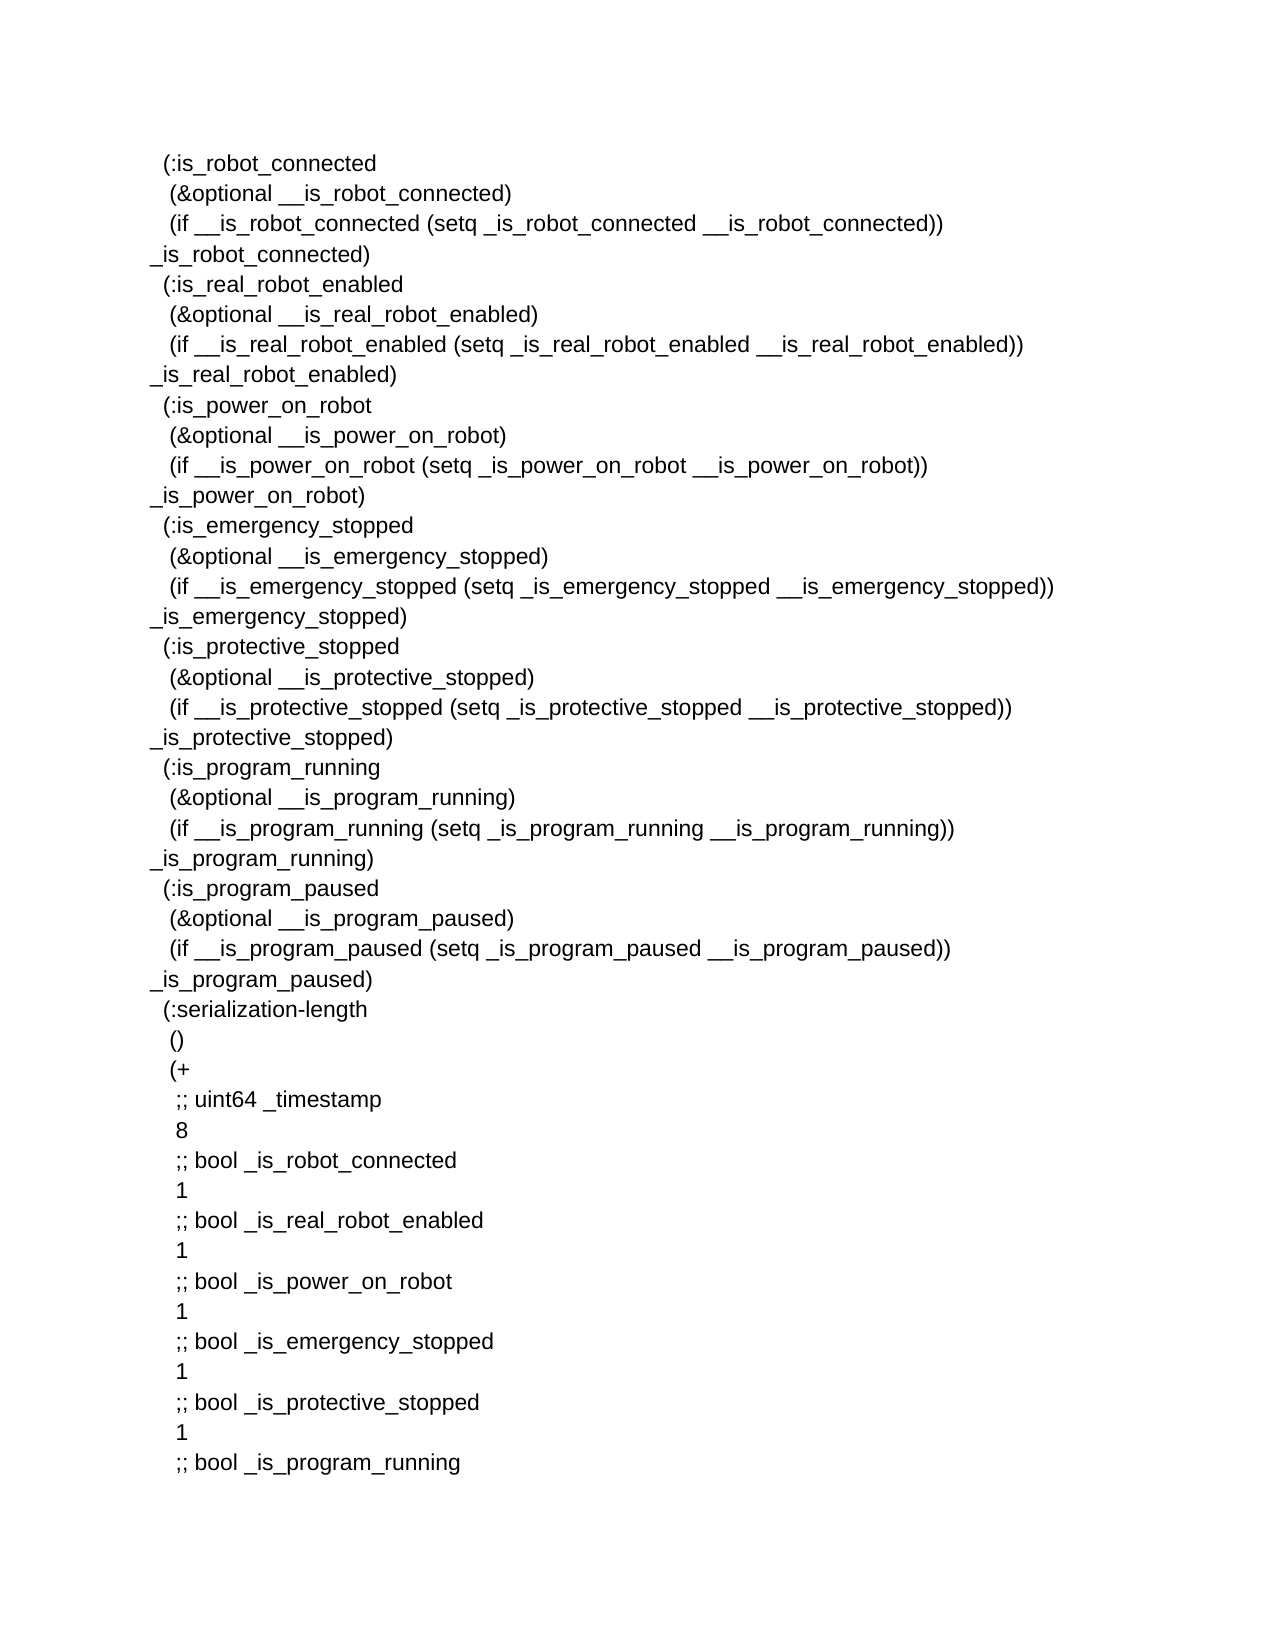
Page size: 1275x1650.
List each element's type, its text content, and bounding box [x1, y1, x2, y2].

text (&optional __is_program_paused) [150, 905, 1125, 932]
text (if __is_power_on_robot (setq _is_power_on_robot __is_power_on_robot)) _is_power_on_robot) [150, 452, 1125, 509]
text (:is_power_on_robot [150, 392, 1125, 418]
text ;; bool _is_real_robot_enabled [150, 1207, 1125, 1234]
text (if __is_robot_connected (setq _is_robot_connected __is_robot_connected)) _is_robot_connected) [150, 210, 1125, 267]
text () [150, 1026, 1125, 1052]
text (if __is_program_running (setq _is_program_running __is_program_running)) _is_program_running) [150, 814, 1125, 871]
text 1 [150, 1237, 1125, 1264]
text (if __is_real_robot_enabled (setq _is_real_robot_enabled __is_real_robot_enabled)) _is_real_robot_enabled) [150, 331, 1125, 388]
text ;; uint64 _timestamp [150, 1086, 1125, 1113]
text (&optional __is_real_robot_enabled) [150, 301, 1125, 327]
text 1 [150, 1419, 1125, 1445]
text ;; bool _is_emergency_stopped [150, 1328, 1125, 1354]
text (if __is_protective_stopped (setq _is_protective_stopped __is_protective_stopped)) _is_protective_stopped) [150, 694, 1125, 750]
text (:is_program_paused [150, 875, 1125, 901]
text (if __is_program_paused (setq _is_program_paused __is_program_paused)) _is_program_paused) [150, 935, 1125, 992]
text 1 [150, 1298, 1125, 1324]
text ;; bool _is_robot_connected [150, 1147, 1125, 1173]
text (:is_robot_connected [150, 150, 1125, 176]
text ;; bool _is_power_on_robot [150, 1268, 1125, 1294]
text (&optional __is_program_running) [150, 784, 1125, 811]
text (&optional __is_emergency_stopped) [150, 543, 1125, 569]
text (:is_real_robot_enabled [150, 271, 1125, 297]
text (:serialization-length [150, 996, 1125, 1022]
text (+ [150, 1056, 1125, 1083]
text (if __is_emergency_stopped (setq _is_emergency_stopped __is_emergency_stopped)) _is_emergency_stopped) [150, 573, 1125, 629]
text 8 [150, 1117, 1125, 1143]
text 1 [150, 1358, 1125, 1385]
text (&optional __is_power_on_robot) [150, 422, 1125, 448]
text (:is_protective_stopped [150, 633, 1125, 660]
text (:is_program_running [150, 754, 1125, 781]
text (:is_emergency_stopped [150, 512, 1125, 539]
text 1 [150, 1177, 1125, 1203]
text (&optional __is_protective_stopped) [150, 663, 1125, 690]
text (&optional __is_robot_connected) [150, 180, 1125, 207]
text ;; bool _is_protective_stopped [150, 1388, 1125, 1415]
text ;; bool _is_program_running [150, 1449, 1125, 1475]
